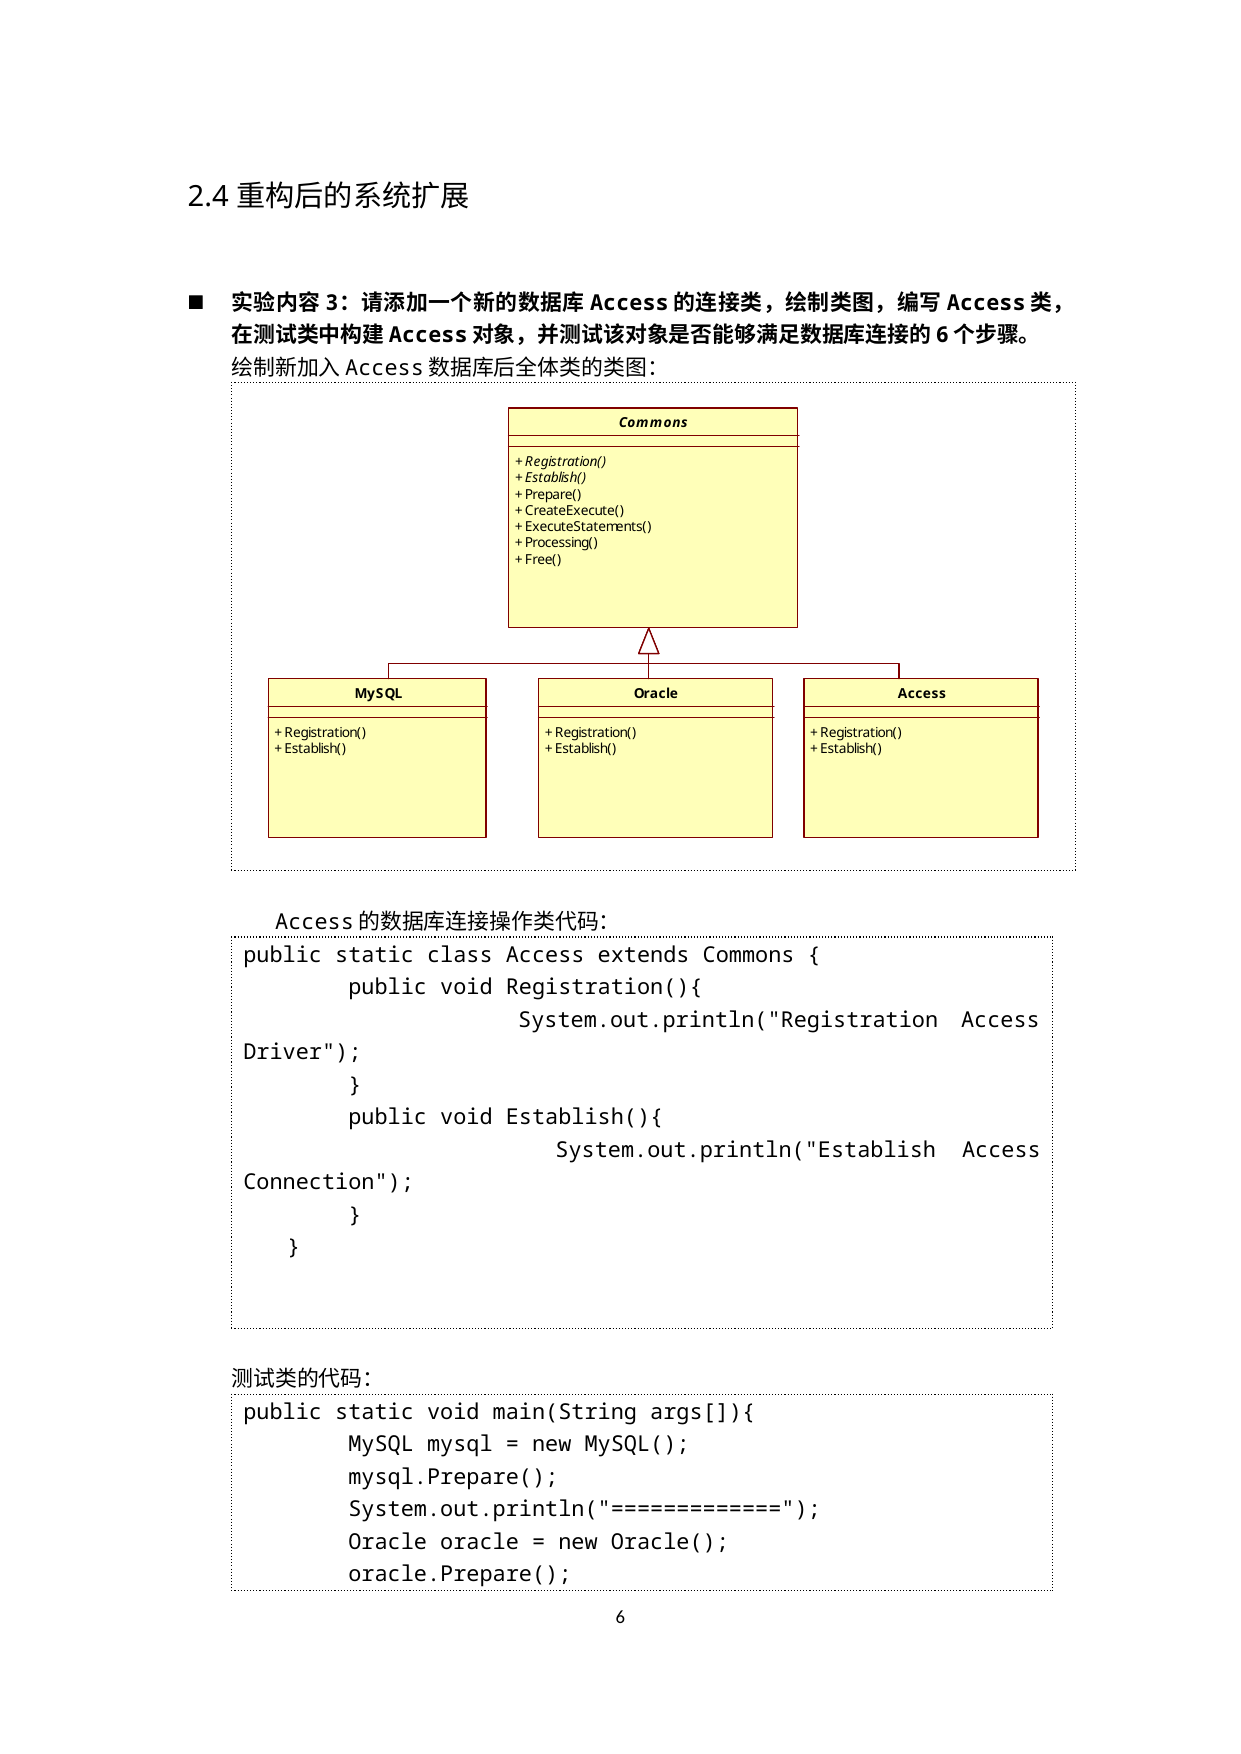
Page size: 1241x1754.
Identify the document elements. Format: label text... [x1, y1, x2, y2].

table_header public static class Access extends Commons { public void Registration(){ System.out.println("Registration Access Driver"); } public void Establish(){ System.out.println("Establish Access Connection"); } } [232, 936, 1052, 1327]
text 绘制新加入Access数据库后全体类的类图： [187, 349, 1053, 382]
text Access的数据库连接操作类代码： [231, 904, 1053, 936]
subtitle 2.4 重构后的系统扩展 [187, 161, 1053, 226]
text 测试类的代码： [187, 1361, 1053, 1393]
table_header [232, 1394, 1052, 1589]
list 实验内容3：请添加一个新的数据库Access的连接类，绘制类图，编写Access类，在测试类中构建Access对象，并测试该对象是否能够满足数据库连接的6个步骤。 [187, 284, 1053, 349]
table_header [232, 382, 1076, 870]
